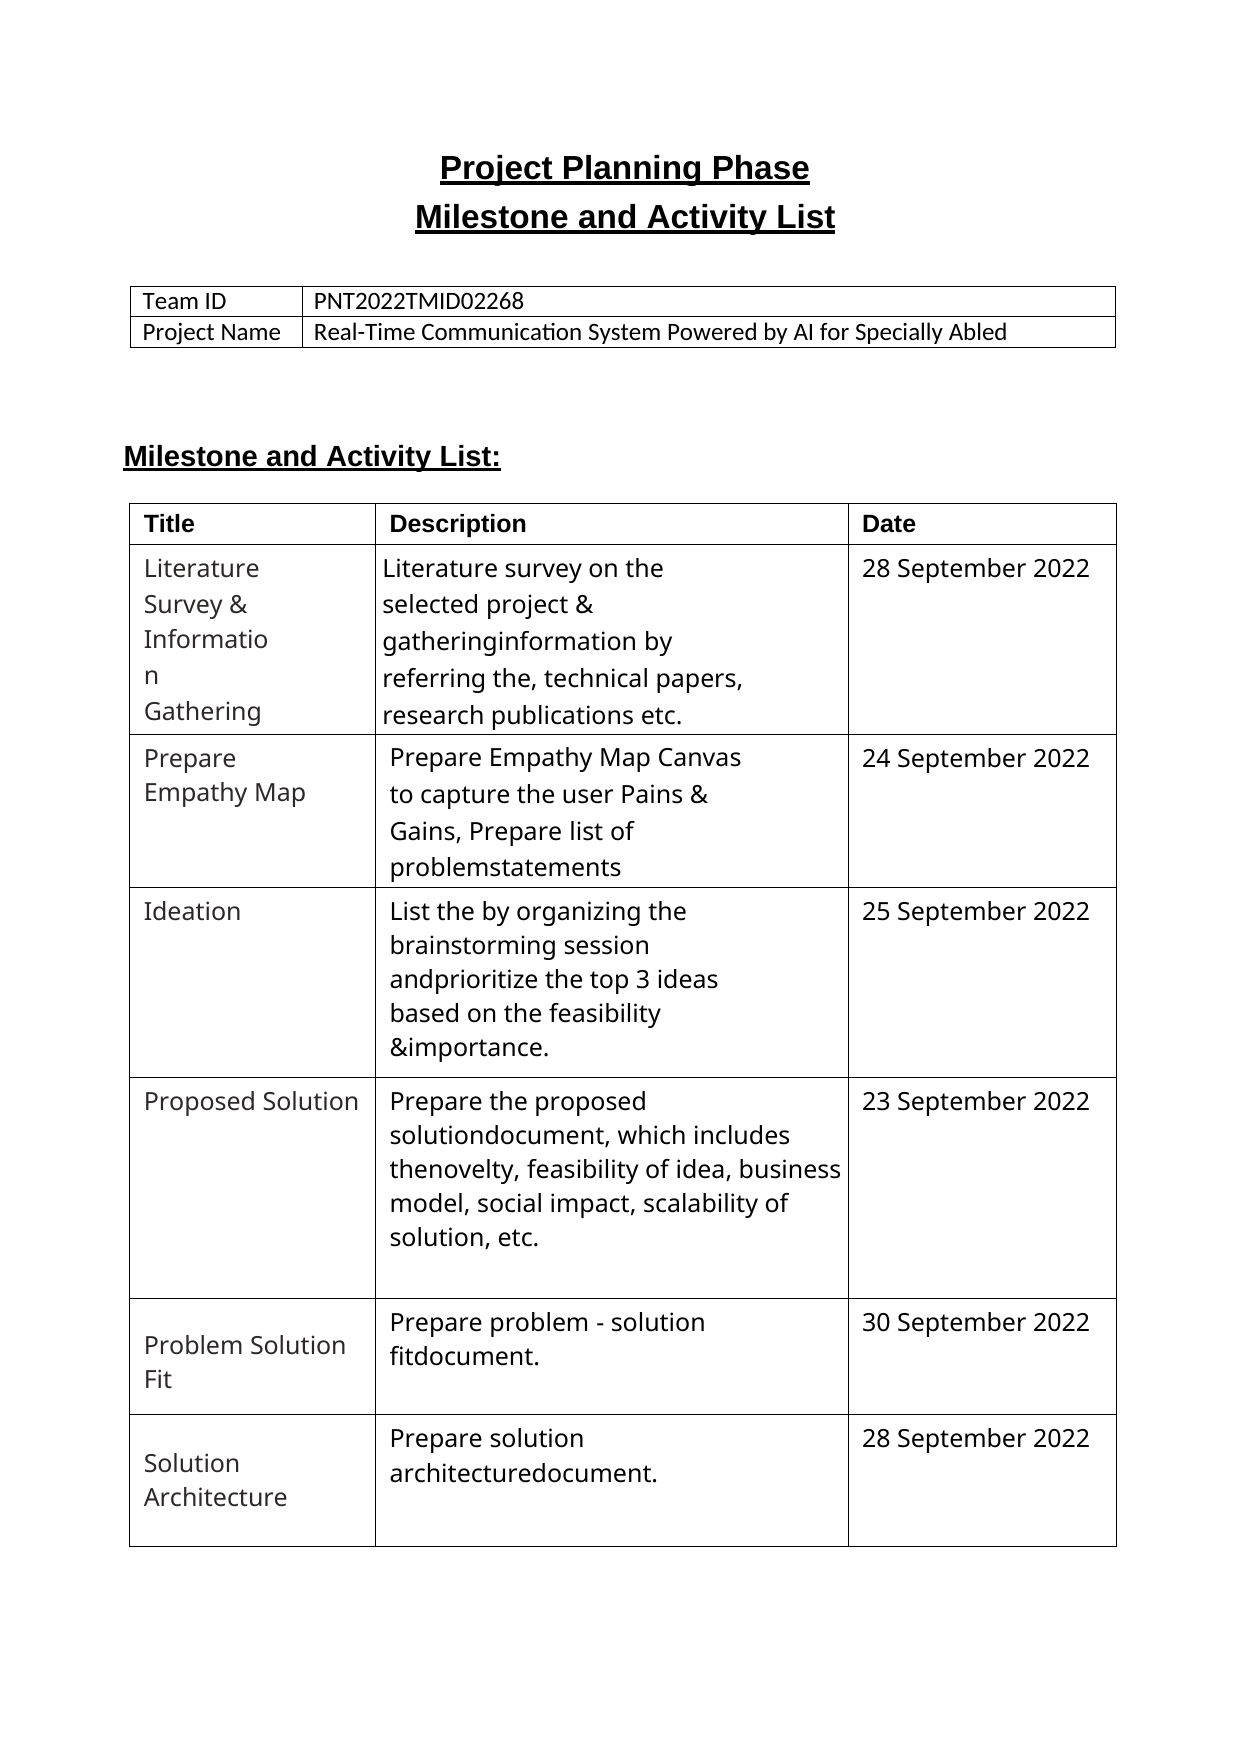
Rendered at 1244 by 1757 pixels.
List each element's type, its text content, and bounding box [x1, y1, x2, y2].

text Project Planning Phase Milestone and Activity List [415, 148, 836, 235]
table_cell Prepare Empathy Map Canvas to capture the user Pains & Gains, Prepare list of problemstatements [376, 735, 848, 887]
table_cell Literature survey on the selected project & gatheringinformation by referring the, technical papers, research publications etc. [376, 545, 848, 734]
table_header Description [376, 504, 848, 544]
table_header Date [849, 504, 1116, 544]
table_cell Prepare problem - solution fitdocument. [376, 1299, 848, 1414]
table_header PNT2022TMID02268 [303, 287, 1115, 316]
table_cell 23 September 2022 [849, 1078, 1116, 1298]
table_header Title [130, 504, 375, 544]
table_cell Prepare the proposed solutiondocument, which includes thenovelty, feasibility of idea, business model, social impact, scalability of solution, etc. [376, 1078, 848, 1298]
table_cell Prepare Empathy Map [130, 735, 375, 887]
table_cell Project Name [131, 317, 302, 347]
table_cell Ideation [130, 888, 375, 1077]
table_cell 28 September 2022 [849, 1415, 1116, 1546]
table_cell Solution Architecture [130, 1415, 375, 1546]
table_header Team ID [131, 287, 302, 316]
table_cell 24 September 2022 [849, 735, 1116, 887]
table_cell Literature Survey & Information Gathering [130, 545, 375, 734]
table_cell List the by organizing the brainstorming session andprioritize the top 3 ideas based on the feasibility &importance. [376, 888, 848, 1077]
table_cell Proposed Solution [130, 1078, 375, 1298]
table_cell 28 September 2022 [849, 545, 1116, 734]
table_cell 30 September 2022 [849, 1299, 1116, 1414]
table_cell 25 September 2022 [849, 888, 1116, 1077]
table_cell Problem Solution Fit [130, 1299, 375, 1414]
table_cell Real-Time Communication System Powered by AI for Specially Abled [303, 317, 1115, 347]
table_cell Prepare solution architecturedocument. [376, 1415, 848, 1546]
text Milestone and Activity List: [123, 439, 1127, 473]
